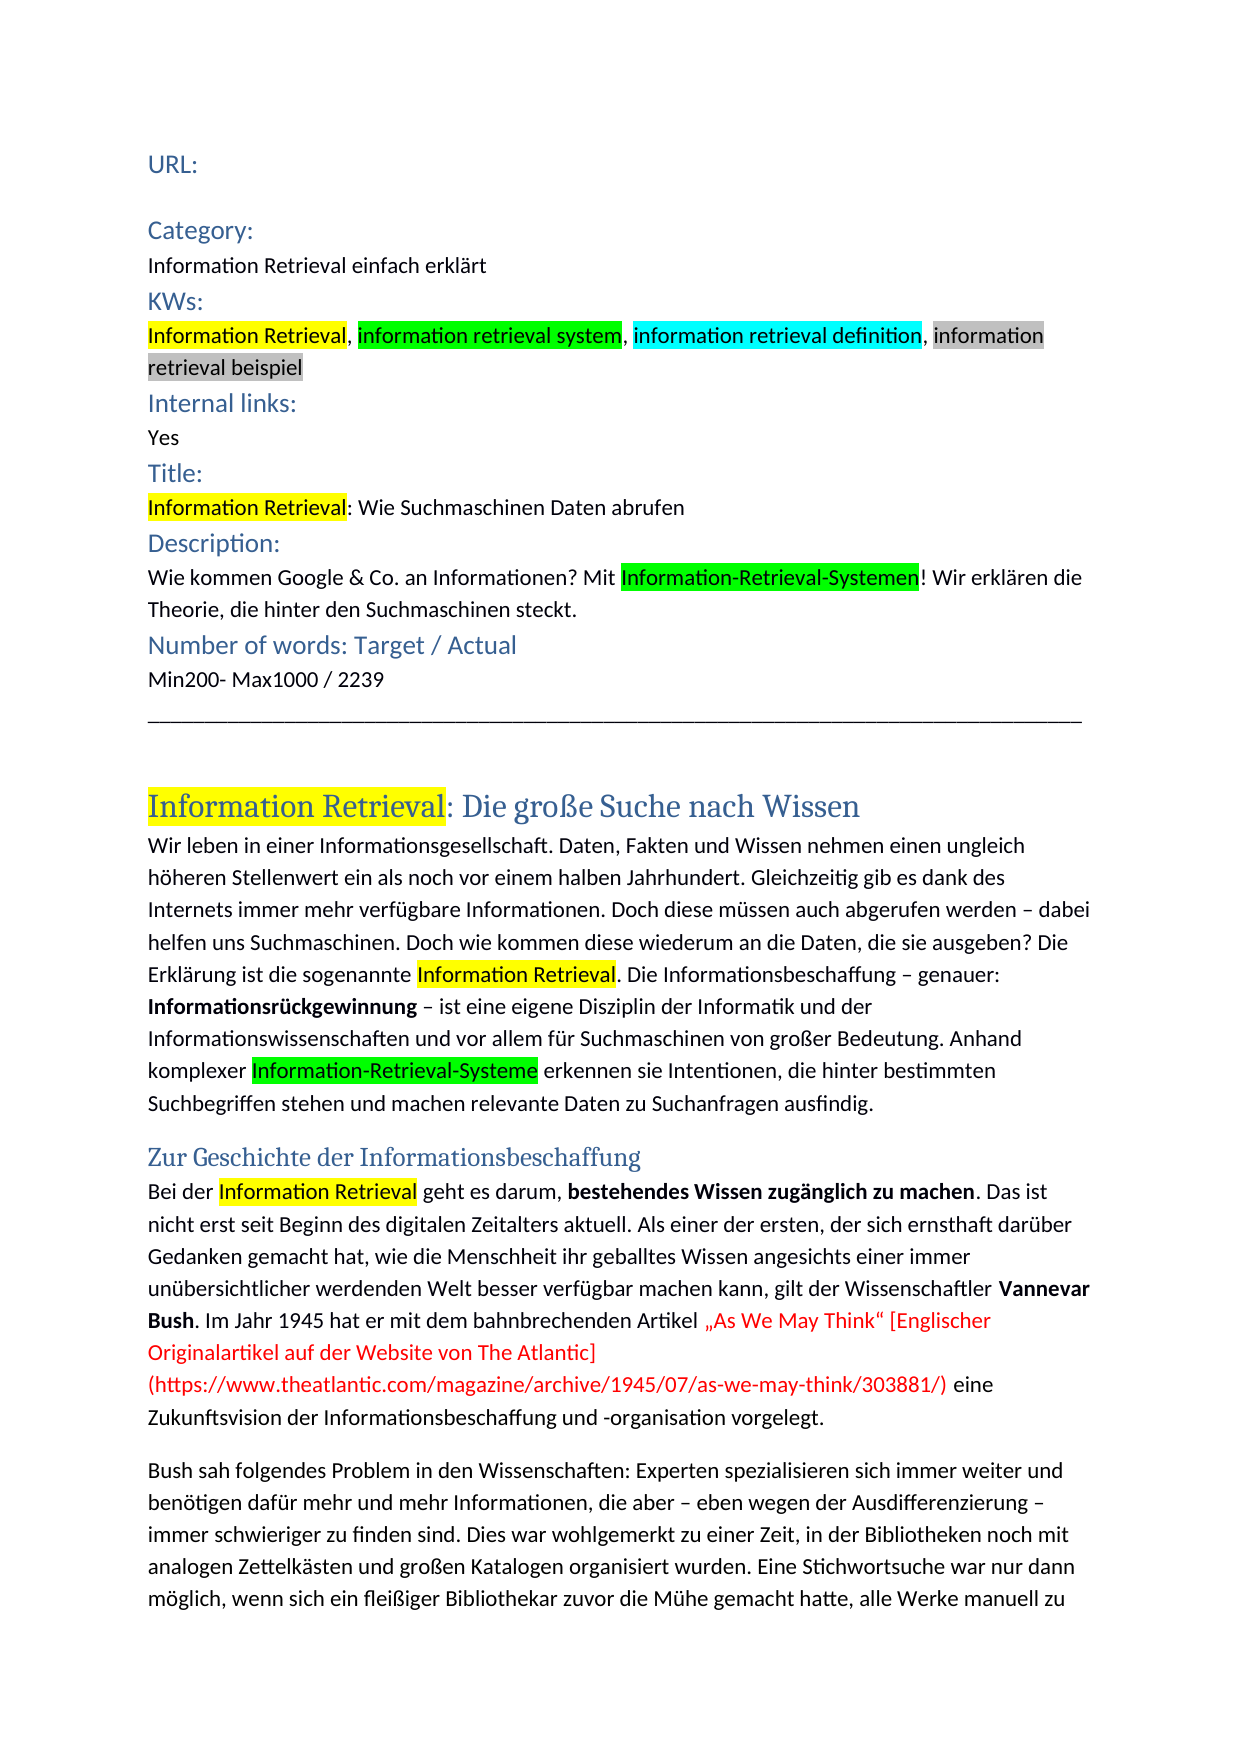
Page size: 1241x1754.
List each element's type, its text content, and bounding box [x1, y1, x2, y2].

text Bei der Information Retrieval geht es darum, bestehendes Wissen zugänglich zu machen. Das ist nicht erst seit Beginn des digitalen Zeitalters aktuell. Als einer der ersten, der sich ernsthaft darüber Gedanken gemacht hat, wie die Menschheit ihr geballtes Wissen angesichts einer immer unübersichtlicher werdenden Welt besser verfügbar machen kann, gilt der Wissenschaftler Vannevar Bush. Im Jahr 1945 hat er mit dem bahnbrechenden Artikel „As We May Think“ [Englischer Originalartikel auf der Website von The Atlantic] (https://www.theatlantic.com/magazine/archive/1945/07/as-we-may-think/303881/) eine Zukunftsvision der Informationsbeschaffung und -organisation vorgelegt. [148, 1177, 1093, 1431]
subtitle Zur Geschichte der Informationsbeschaffung [148, 1142, 1093, 1173]
subtitle Information Retrieval: Die große Suche nach Wissen [446, 787, 1093, 826]
text URL: Category: Information Retrieval einfach erklärt KWs: Information Retrieval, information retrieval system, information retrieval definition, information retrieval beispiel Internal links: Yes Title: Information Retrieval: Wie Suchmaschinen Daten abrufen Description: Wie kommen Google & Co. an Informationen? Mit Information-Retrieval-Systemen! Wir erklären die Theorie, die hinter den Suchmaschinen steckt. Number of words: Target / Actual Min200- Max1000 / 2239 __________________________________________________________________________________ [148, 148, 1093, 726]
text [148, 1456, 1093, 1613]
text Wir leben in einer Informationsgesellschaft. Daten, Fakten und Wissen nehmen einen ungleich höheren Stellenwert ein als noch vor einem halben Jahrhundert. Gleichzeitig gib es dank des Internets immer mehr verfügbare Informationen. Doch diese müssen auch abgerufen werden – dabei helfen uns Suchmaschinen. Doch wie kommen diese wiederum an die Daten, die sie ausgeben? Die Erklärung ist die sogenannte Information Retrieval. Die Informationsbeschaffung – genauer: Informationsrückgewinnung – ist eine eigene Disziplin der Informatik und der Informationswissenschaften und vor allem für Suchmaschinen von großer Bedeutung. Anhand komplexer Information-Retrieval-Systeme erkennen sie Intentionen, die hinter bestimmten Suchbegriffen stehen und machen relevante Daten zu Suchanfragen ausfindig. [148, 831, 1093, 1117]
